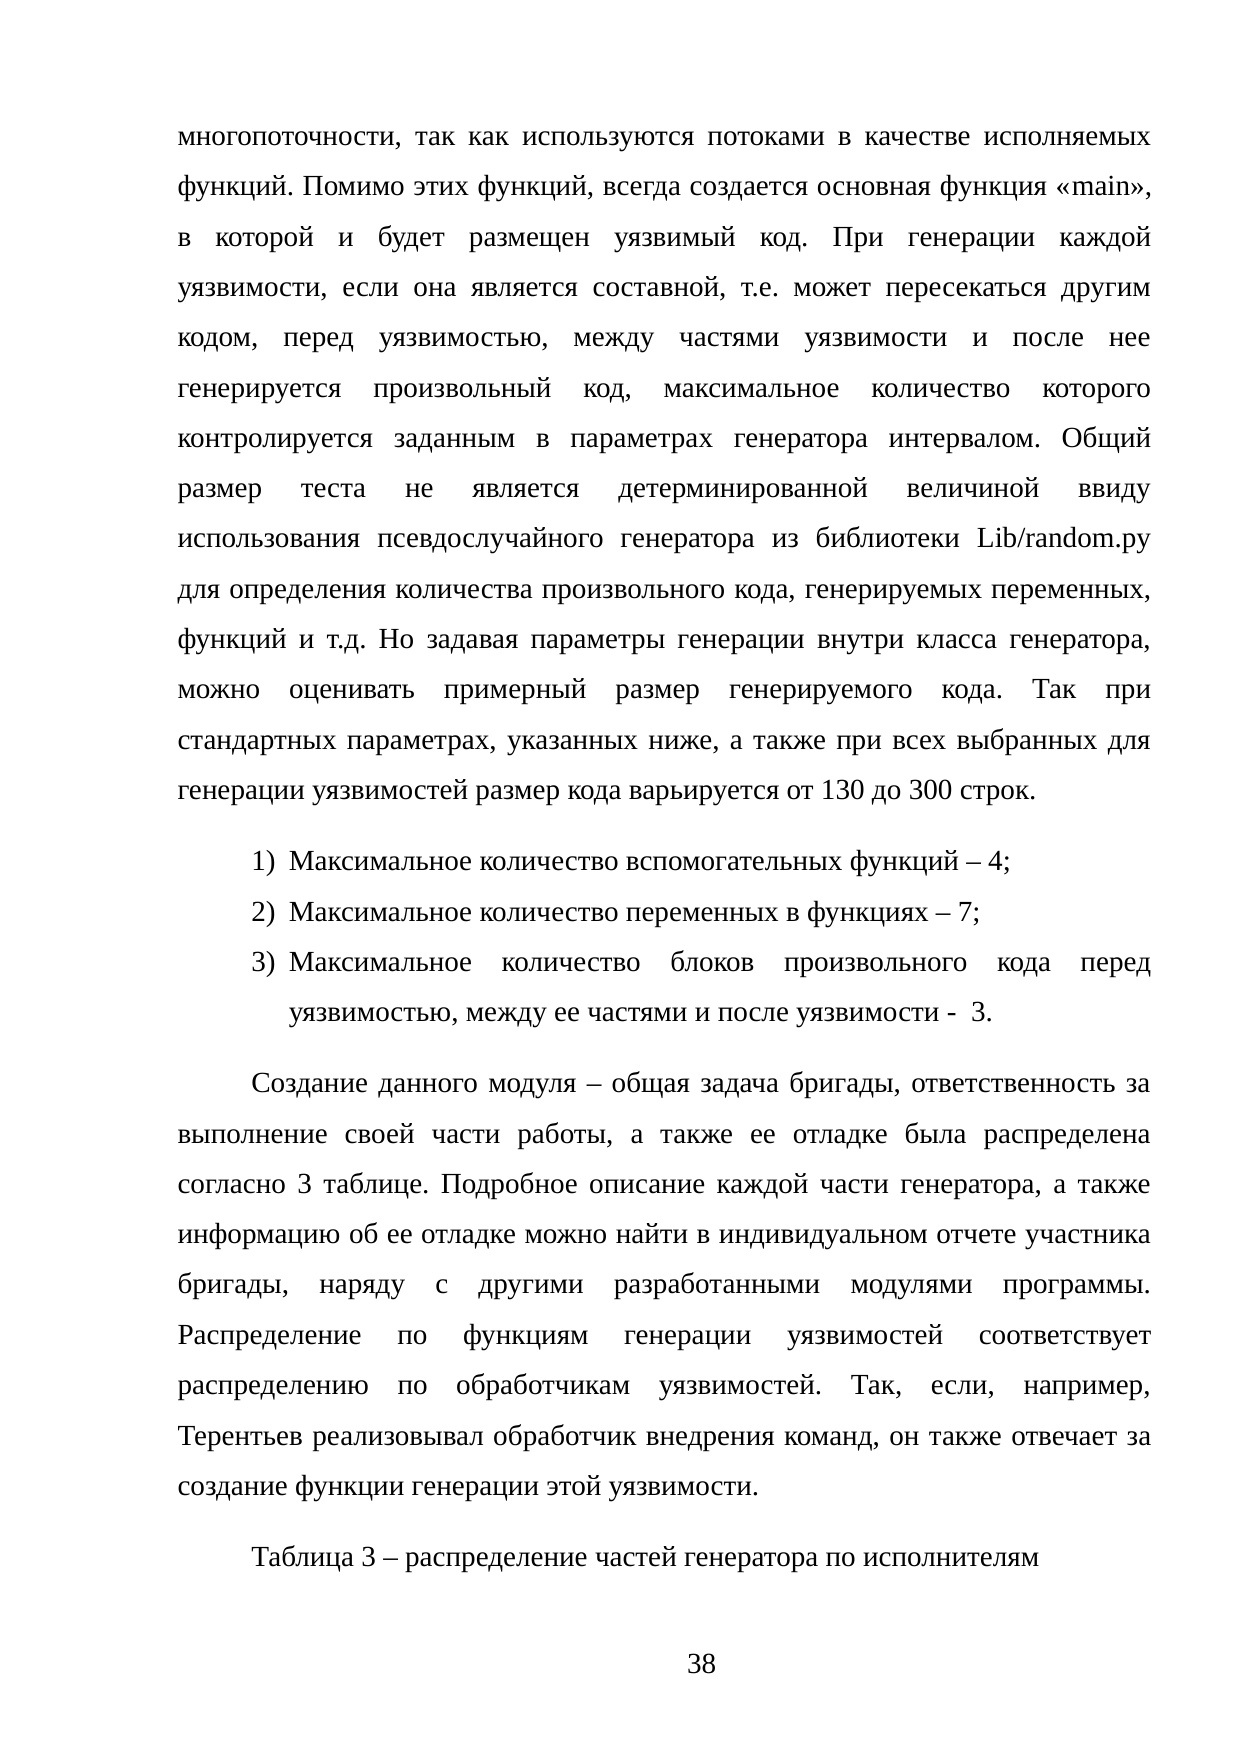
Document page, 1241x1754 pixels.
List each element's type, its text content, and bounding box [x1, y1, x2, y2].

list Максимальное количество вспомогательных функций – 4; [251, 843, 1152, 877]
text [177, 118, 1152, 806]
text Создание данного модуля – общая задача бригады, ответственность за выполнение своей части работы, а также ее отладке была распределена согласно 3 таблице. Подробное описание каждой части генератора, а также информацию об ее отладке можно найти в индивидуальном отчете участника бригады, наряду с другими разработанными модулями программы. Распределение по функциям генерации уязвимостей соответствует распределению по обработчикам уязвимостей. Так, если, например, Терентьев реализовывал обработчик внедрения команд, он также отвечает за создание функции генерации этой уязвимости. [177, 1065, 1152, 1501]
text Таблица 3 – распределение частей генератора по исполнителям [177, 1539, 1152, 1573]
list Максимальное количество переменных в функциях – 7; [251, 894, 1152, 927]
list Максимальное количество блоков произвольного кода перед уязвимостью, между ее частями и после уязвимости - 3. [251, 944, 1152, 1028]
